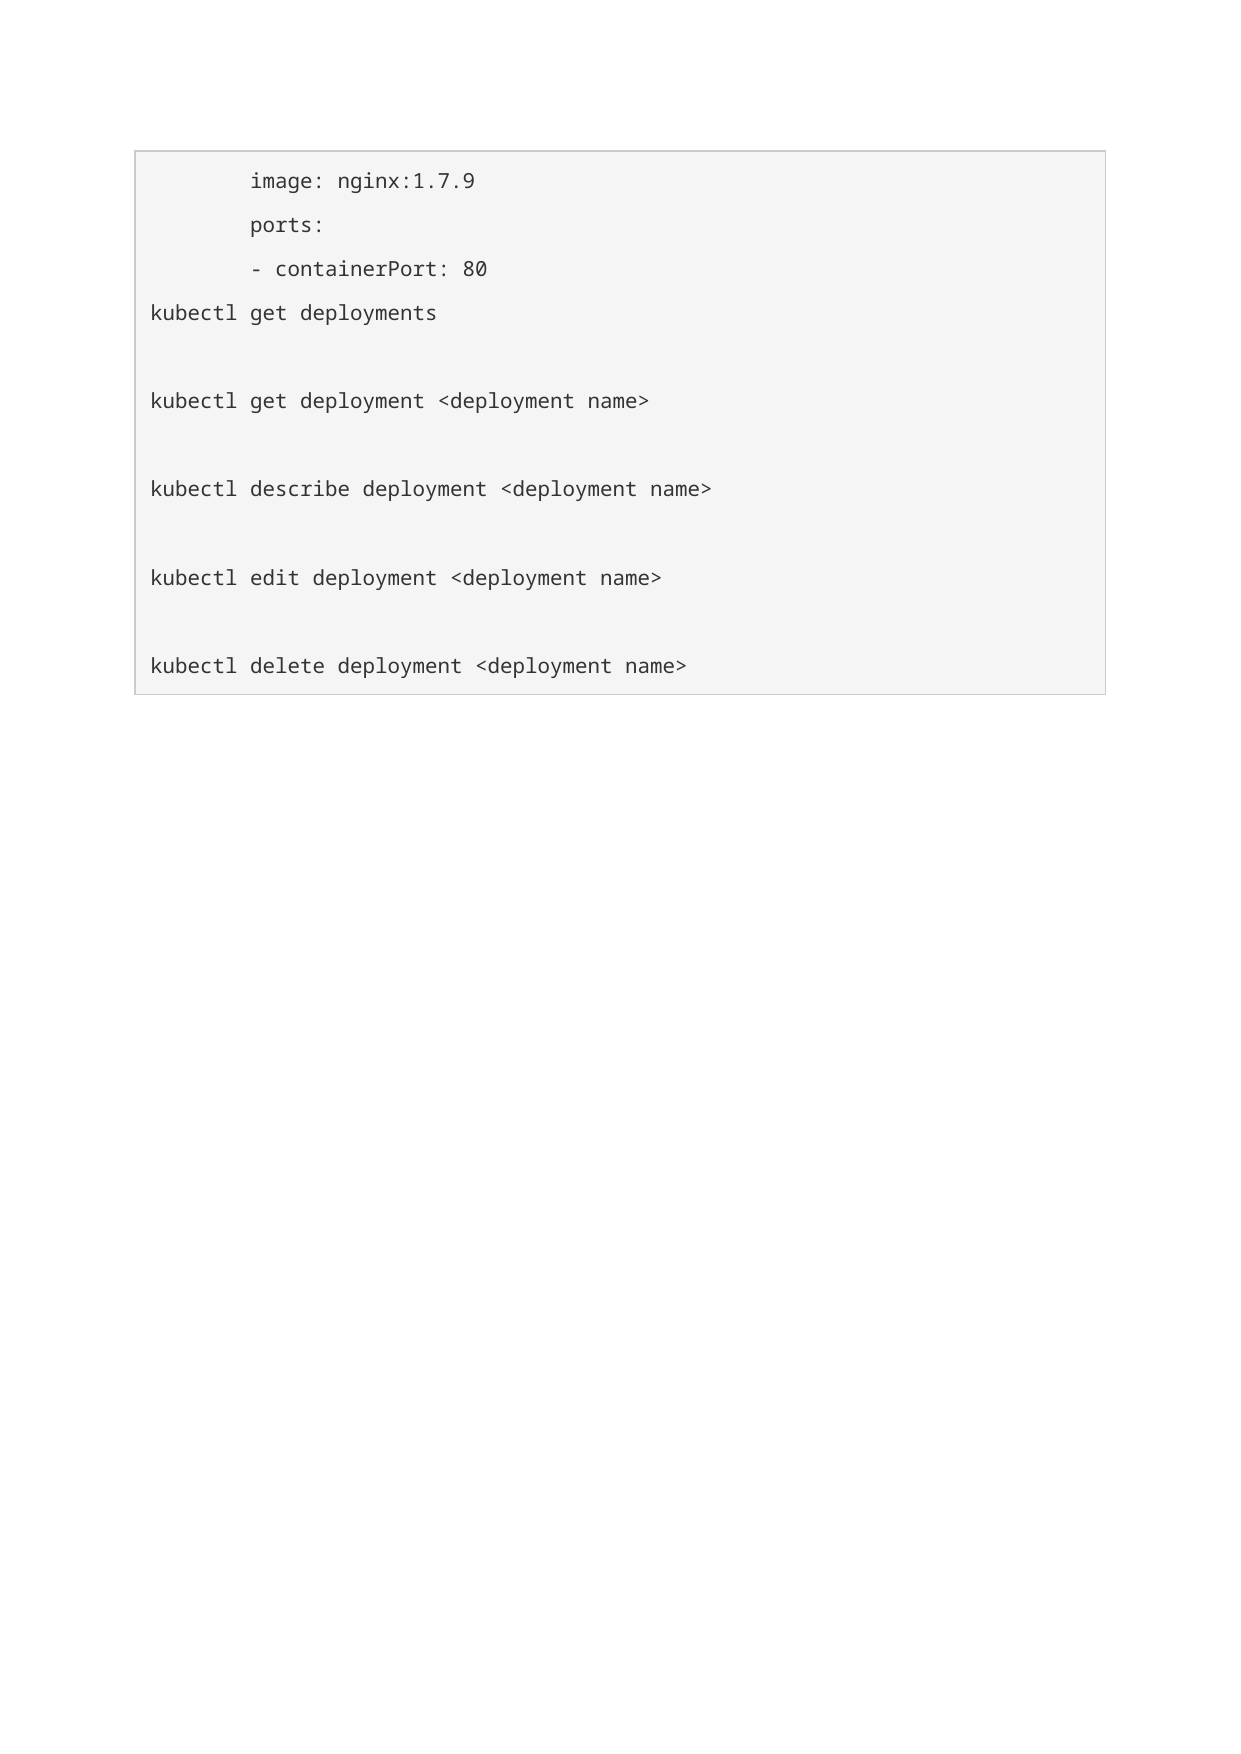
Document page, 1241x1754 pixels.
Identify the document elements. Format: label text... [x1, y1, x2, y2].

text ports: [136, 194, 1105, 238]
text kubectl describe deployment <deployment name> [136, 458, 1105, 502]
text kubectl get deployment <deployment name> [136, 370, 1105, 414]
text kubectl edit deployment <deployment name> [136, 547, 1105, 591]
text kubectl get deployments [136, 282, 1105, 326]
text image: nginx:1.7.9 [136, 152, 1105, 194]
text kubectl delete deployment <deployment name> [136, 635, 1105, 694]
text - containerPort: 80 [136, 238, 1105, 282]
